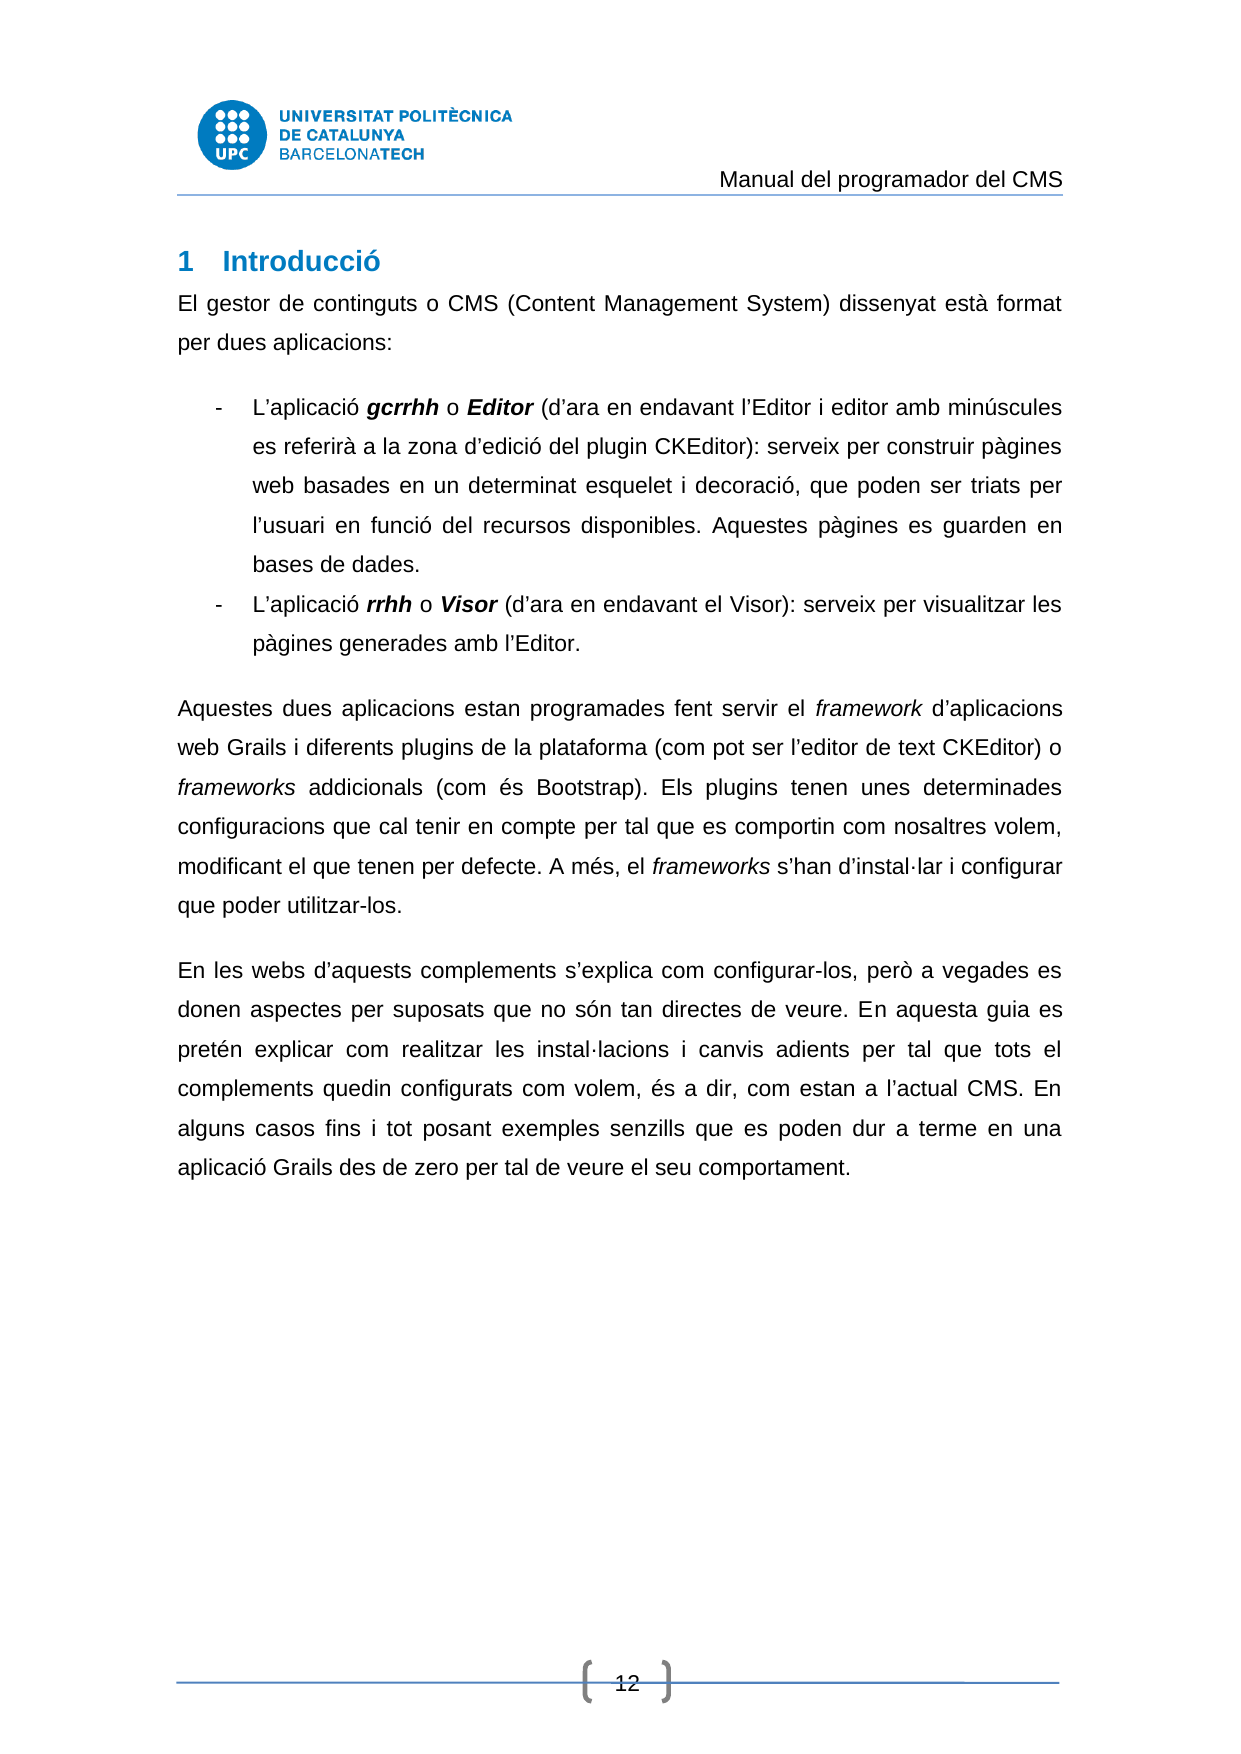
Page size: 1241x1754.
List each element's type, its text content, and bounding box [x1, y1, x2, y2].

text El gestor de continguts o CMS (Content Management System) dissenyat està format per dues aplicacions: [177, 289, 1063, 355]
text Aquestes dues aplicacions estan programades fent servir el framework d’aplicacions web Grails i diferents plugins de la plataforma (com pot ser l’editor de text CKEditor) o frameworks addicionals (com és Bootstrap). Els plugins tenen unes determinades configuracions que cal tenir en compte per tal que es comportin com nosaltres volem, modificant el que tenen per defecte. A més, el frameworks s’han d’instal·lar i configurar que poder utilitzar-los. [177, 695, 1063, 919]
text En les webs d’aquests complements s’explica com configurar-los, però a vegades es donen aspectes per suposats que no són tan directes de veure. En aquesta guia es pretén explicar com realitzar les instal·lacions i canvis adients per tal que tots el complements quedin configurats com volem, és a dir, com estan a l’actual CMS. En alguns casos fins i tot posant exemples senzills que es poden dur a terme en una aplicació Grails des de zero per tal de veure el seu comportament. [177, 957, 1063, 1181]
subtitle Introducció [177, 243, 1063, 277]
picture [177, 81, 532, 188]
list L’aplicació gcrrhh o Editor (d’ara en endavant l’Editor i editor amb minúscules es referirà a la zona d’edició del plugin CKEditor): serveix per construir pàgines web basades en un determinat esquelet i decoració, que poden ser triats per l’usuari en funció del recursos disponibles. Aquestes pàgines es guarden en bases de dades. [215, 393, 1063, 578]
list L’aplicació rrhh o Visor (d’ara en endavant el Visor): serveix per visualitzar les pàgines generades amb l’Editor. [215, 591, 1063, 657]
